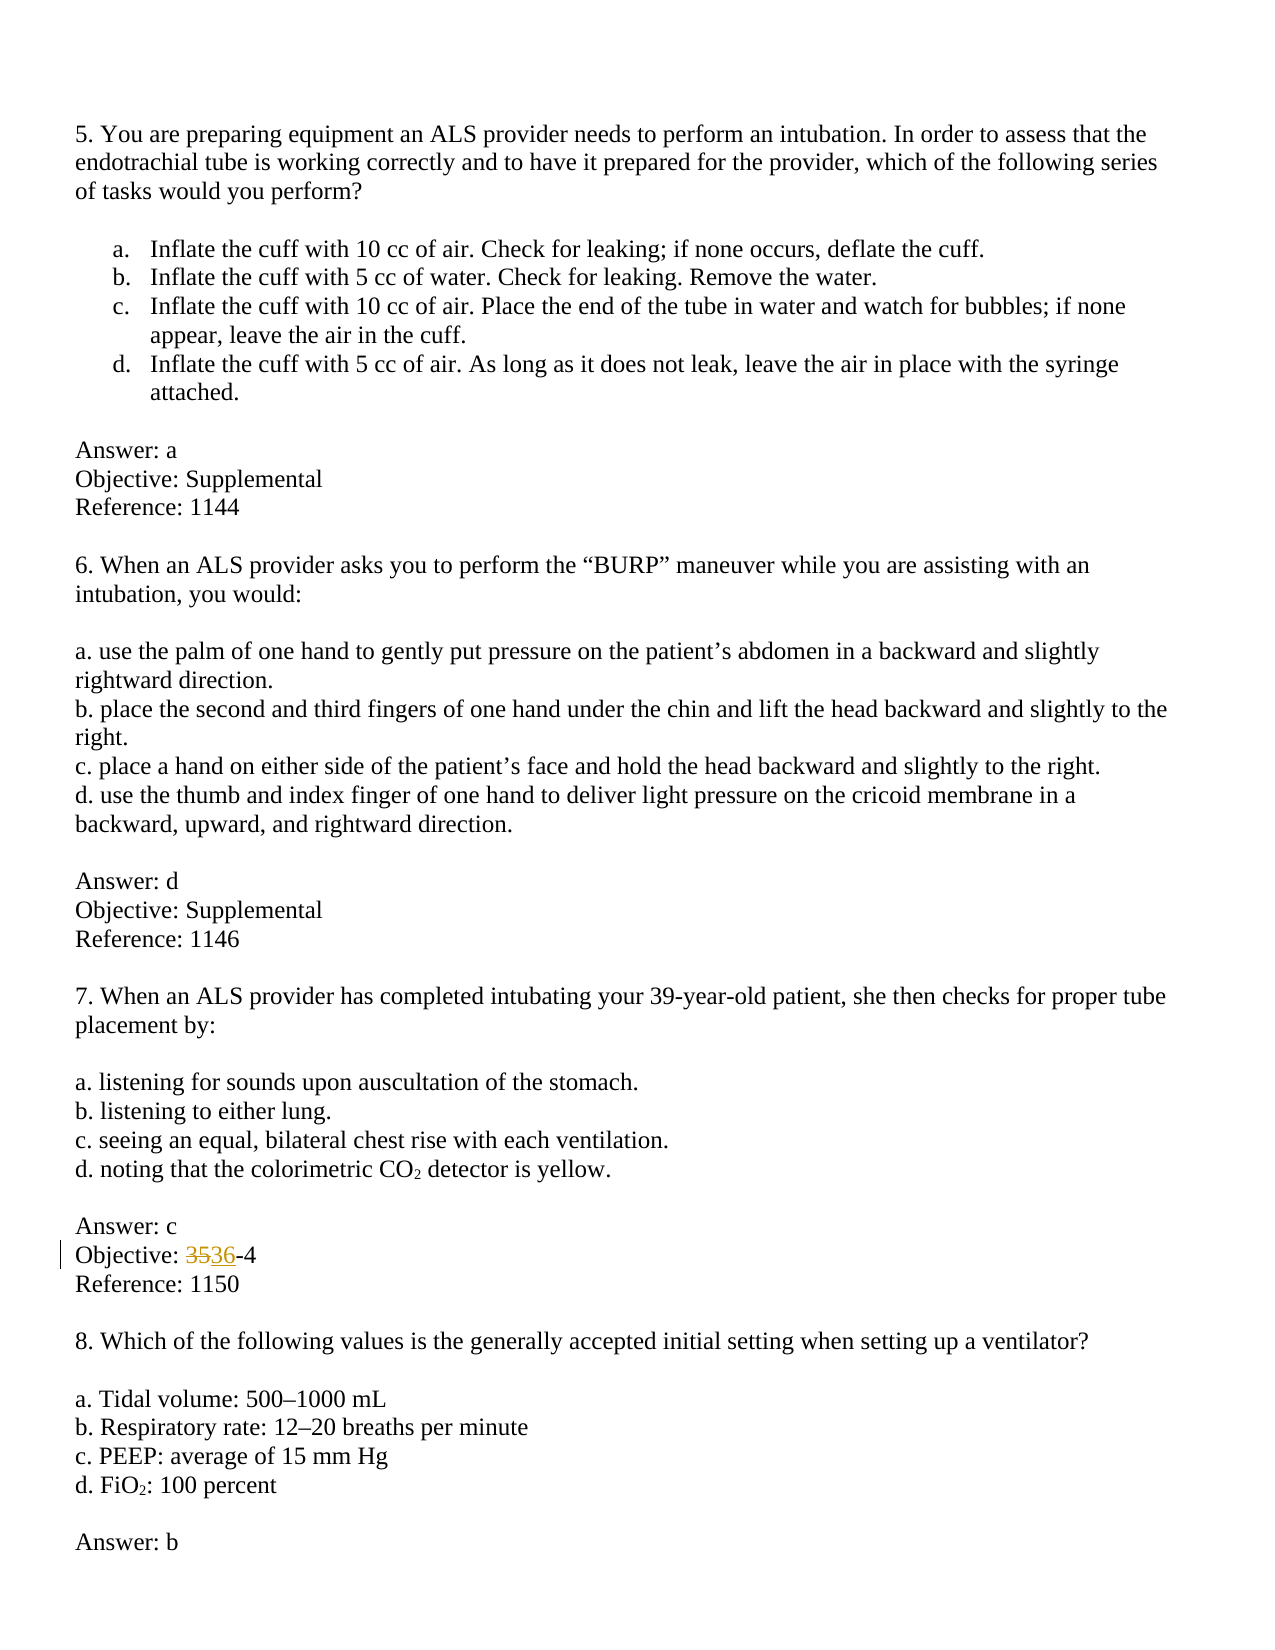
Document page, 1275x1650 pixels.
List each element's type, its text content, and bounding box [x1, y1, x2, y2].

text b. Respiratory rate: 12–20 breaths per minute [75, 1412, 1185, 1441]
text Objective: -4 [75, 1240, 1185, 1269]
text a. use the palm of one hand to gently put pressure on the patient’s abdomen in a backward and slightly rightward direction. [75, 636, 1185, 694]
list Inflate the cuff with 10 cc of air. Place the end of the tube in water and watch for bubbles; if none appear, leave the air in the cuff. [112, 291, 1185, 349]
text 8. Which of the following values is the generally accepted initial setting when setting up a ventilator? [75, 1326, 1185, 1355]
text Objective: Supplemental [75, 895, 1185, 924]
text a. listening for sounds upon auscultation of the stomach. [75, 1067, 1185, 1096]
list Inflate the cuff with 10 cc of air. Check for leaking; if none occurs, deflate the cuff. [112, 234, 1185, 262]
text Reference: 1146 [75, 924, 1185, 952]
text 7. When an ALS provider has completed intubating your 39-year-old patient, she then checks for proper tube placement by: [75, 981, 1185, 1039]
text c. PEEP: average of 15 mm Hg [75, 1441, 1185, 1470]
list Inflate the cuff with 5 cc of water. Check for leaking. Remove the water. [112, 262, 1185, 291]
text Answer: a [75, 435, 1185, 464]
list Inflate the cuff with 5 cc of air. As long as it does not leak, leave the air in place with the syringe attached. [112, 349, 1185, 406]
text c. seeing an equal, bilateral chest rise with each ventilation. [75, 1125, 1185, 1154]
text Answer: c [75, 1211, 1185, 1240]
text Answer: b [75, 1527, 1185, 1556]
text Reference: 1150 [75, 1269, 1185, 1297]
text b. listening to either lung. [75, 1096, 1185, 1125]
text d. FiO2: 100 percent [75, 1470, 1185, 1499]
text Answer: d [75, 866, 1185, 895]
text d. use the thumb and index finger of one hand to deliver light pressure on the cricoid membrane in a backward, upward, and rightward direction. [75, 780, 1185, 837]
text 5. You are preparing equipment an ALS provider needs to perform an intubation. In order to assess that the endotrachial tube is working correctly and to have it prepared for the provider, which of the following series of tasks would you perform? [75, 119, 1185, 205]
text b. place the second and third fingers of one hand under the chin and lift the head backward and slightly to the right. [75, 694, 1185, 751]
text a. Tidal volume: 500–1000 mL [75, 1384, 1185, 1412]
text Reference: 1144 [75, 492, 1185, 521]
text 6. When an ALS provider asks you to perform the “BURP” maneuver while you are assisting with an intubation, you would: [75, 550, 1185, 607]
text d. noting that the colorimetric CO2 detector is yellow. [75, 1154, 1185, 1182]
text c. place a hand on either side of the patient’s face and hold the head backward and slightly to the right. [75, 751, 1185, 780]
text Objective: Supplemental [75, 464, 1185, 492]
